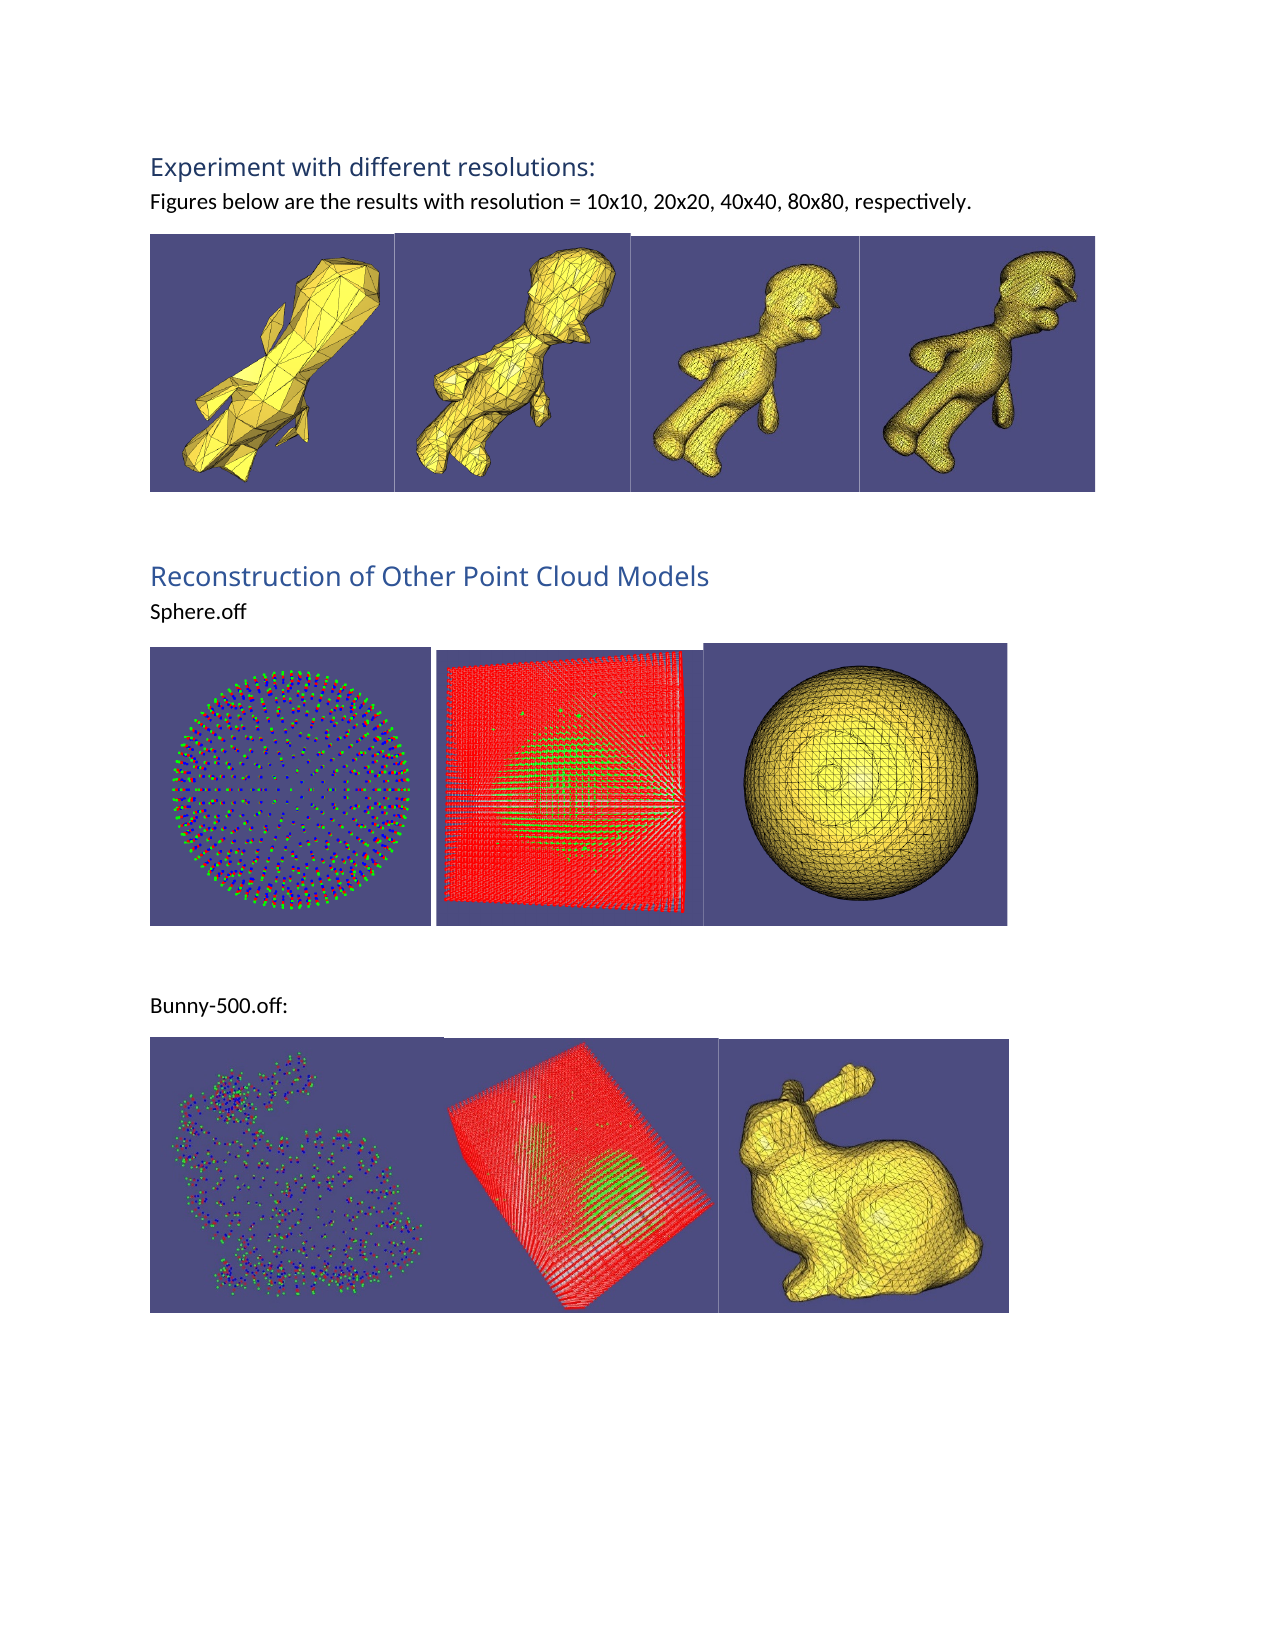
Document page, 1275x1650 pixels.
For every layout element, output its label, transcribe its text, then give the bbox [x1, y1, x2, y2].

text Figures below are the results with resolution = 10x10, 20x20, 40x40, 80x80, respectively. [150, 187, 1125, 215]
picture [436, 643, 1008, 926]
text Sphere.off [150, 597, 1125, 625]
subtitle Experiment with different resolutions: [150, 150, 1125, 184]
text Bunny-500.off: [150, 991, 1125, 1019]
subtitle Reconstruction of Other Point Cloud Models [150, 557, 1125, 594]
picture [150, 233, 1096, 492]
picture [150, 647, 431, 926]
picture [150, 1037, 1009, 1313]
